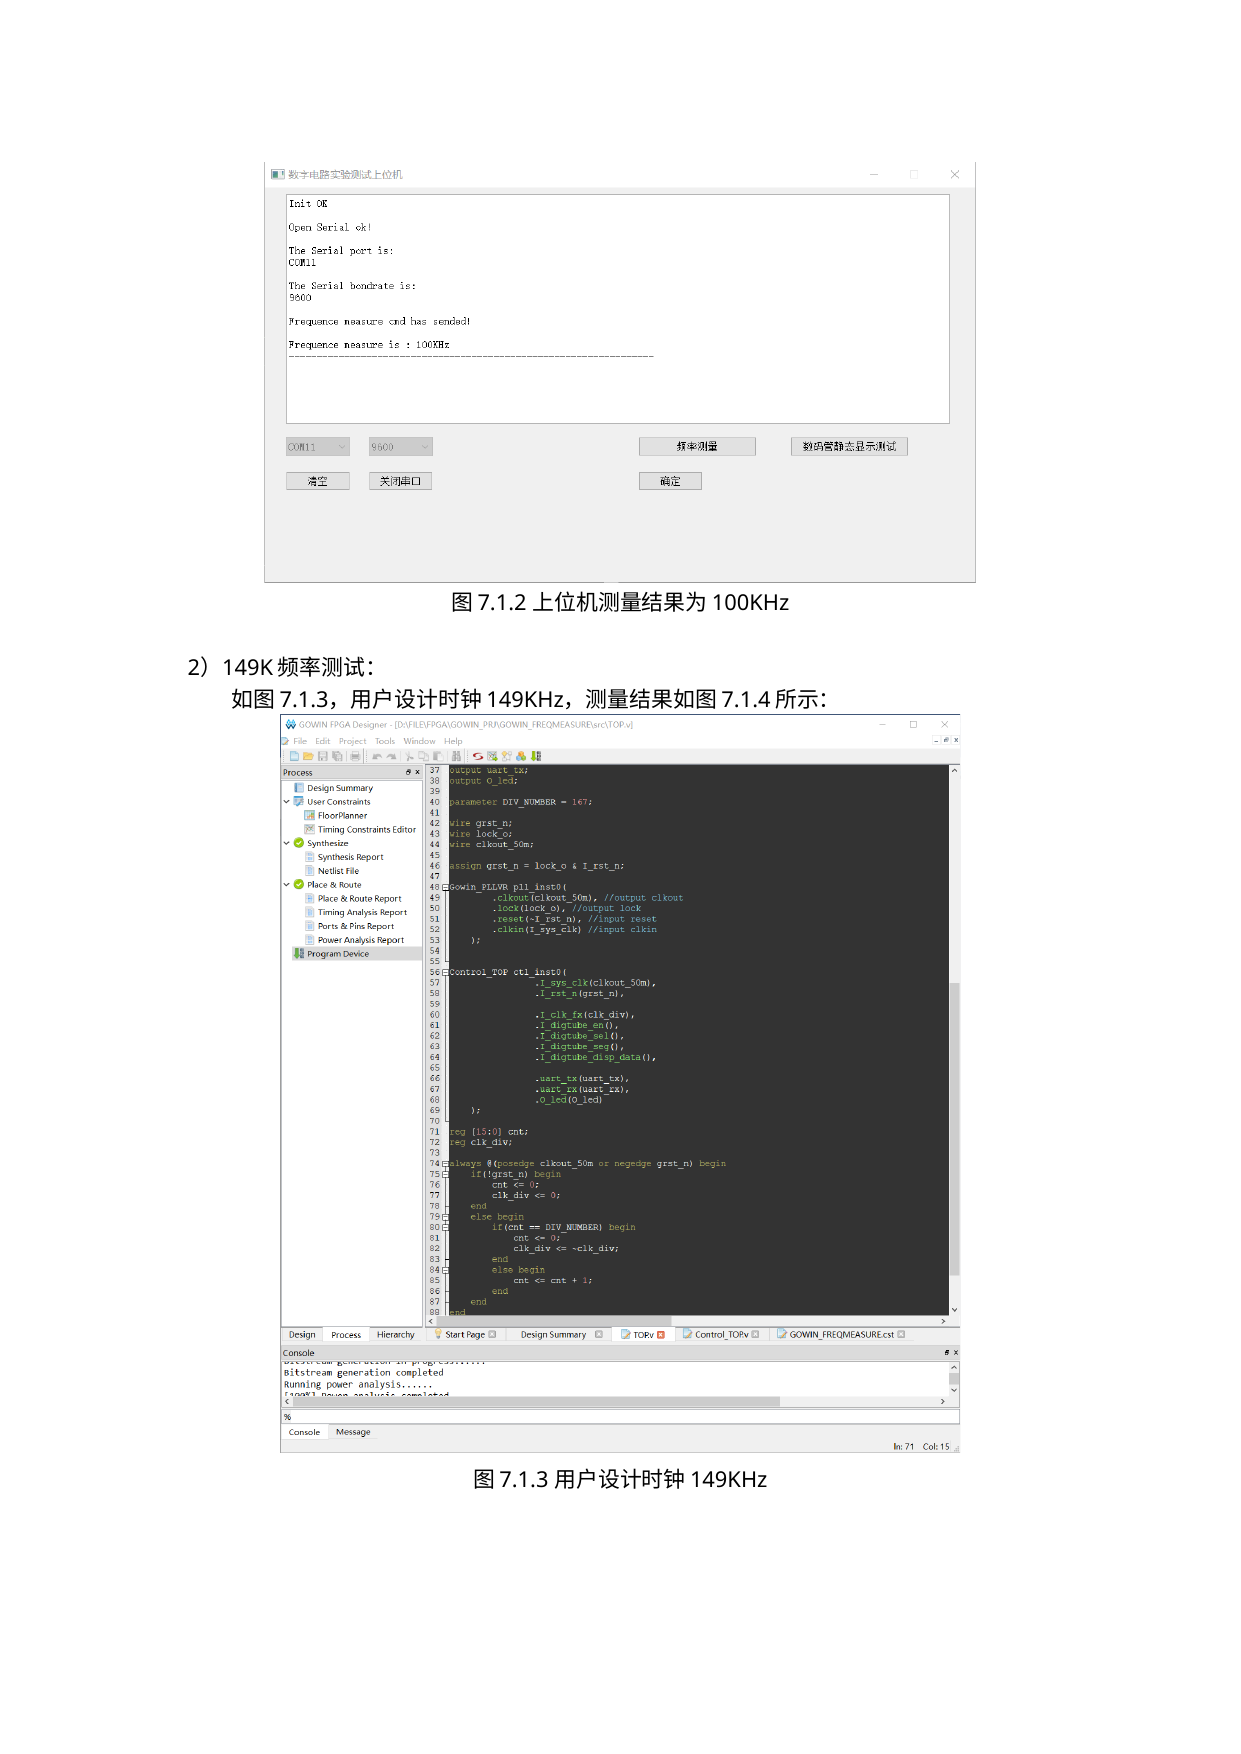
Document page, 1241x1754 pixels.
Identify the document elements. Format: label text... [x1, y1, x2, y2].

text 图7.1.2 上位机测量结果为100KHz [187, 584, 1053, 617]
text 图7.1.3 用户设计时钟149KHz [187, 1462, 1053, 1494]
text 如图7.1.3，用户设计时钟149KHz，测量结果如图7.1.4所示： [187, 682, 1053, 714]
text 2）149K频率测试： [187, 649, 1053, 682]
picture [280, 714, 961, 1453]
picture [264, 162, 976, 583]
